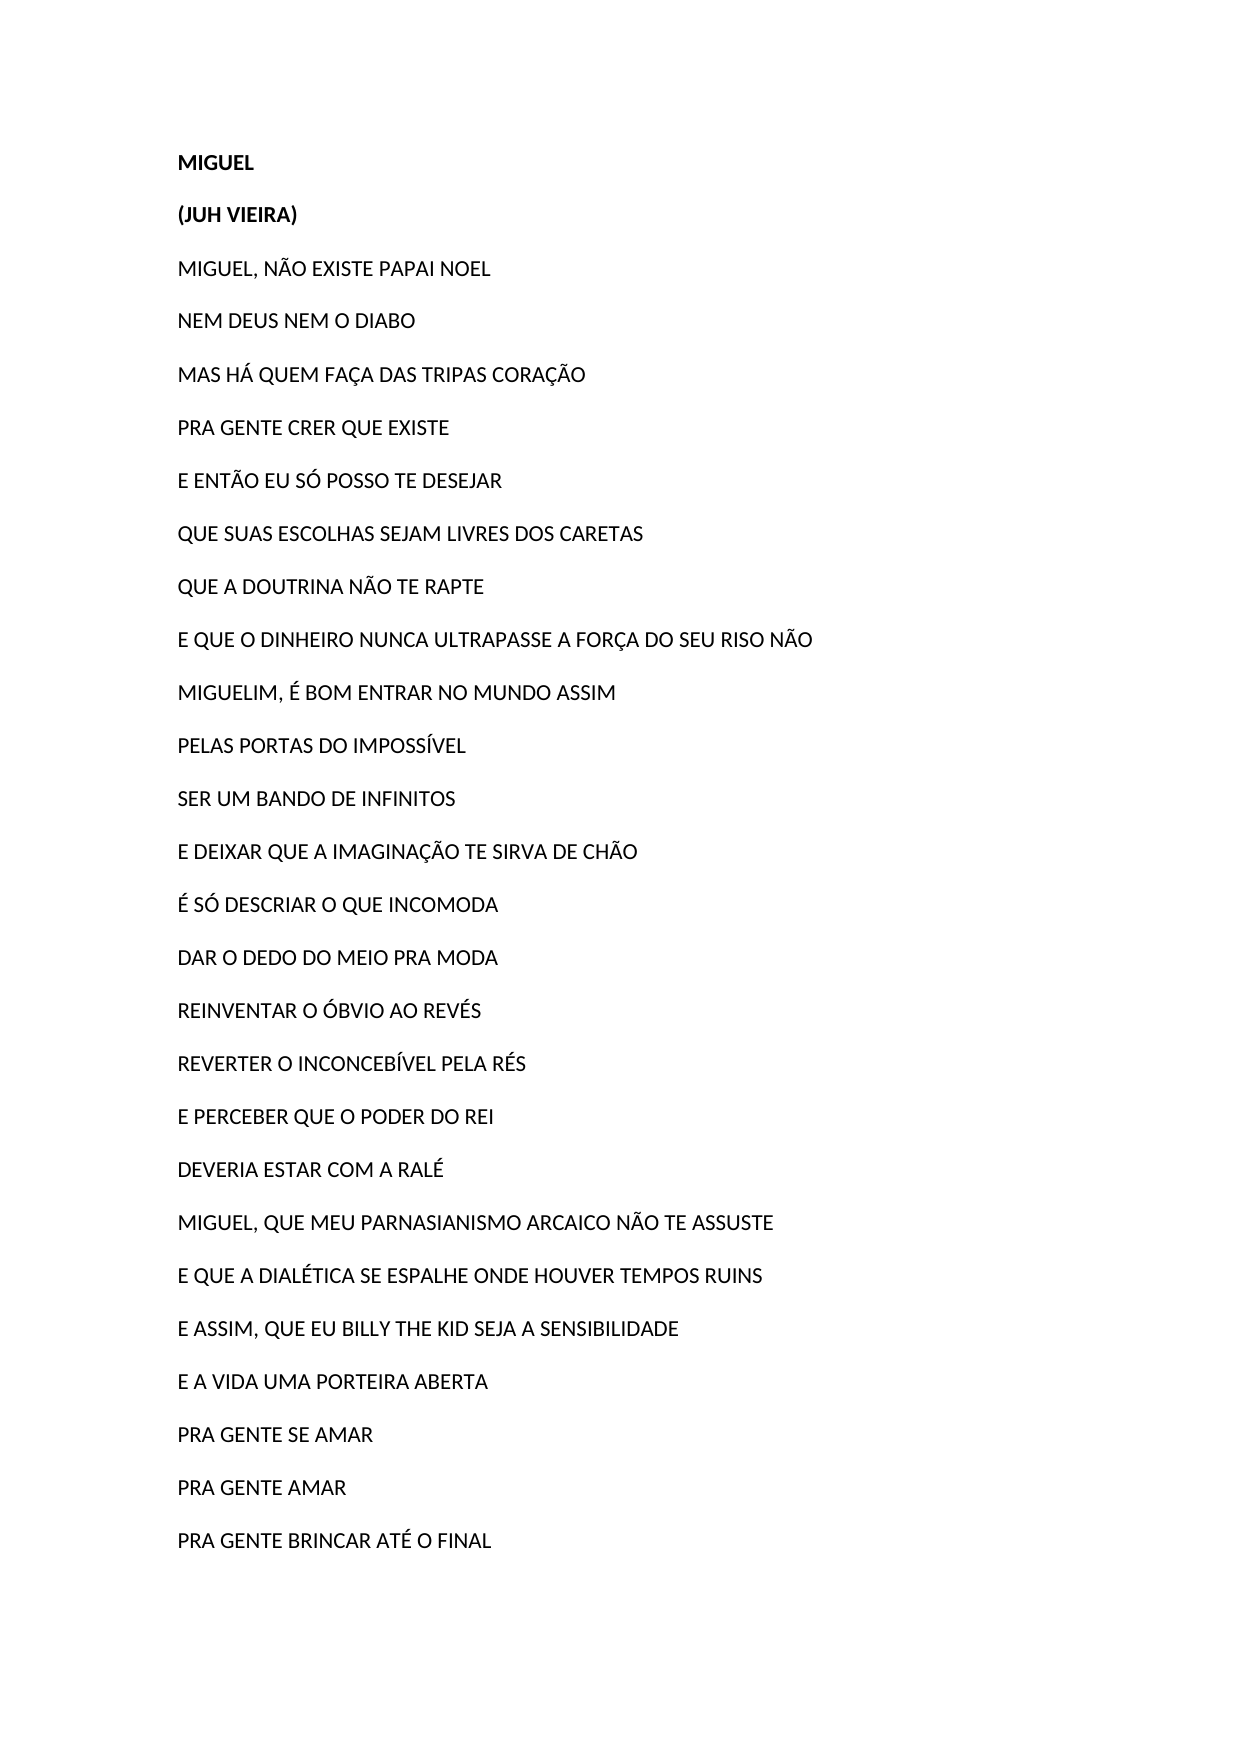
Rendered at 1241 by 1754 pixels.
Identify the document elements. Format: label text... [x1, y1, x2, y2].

text PRA GENTE CRER QUE EXISTE [177, 413, 1063, 441]
text E A VIDA UMA PORTEIRA ABERTA [177, 1367, 1063, 1395]
text MAS HÁ QUEM FAÇA DAS TRIPAS CORAÇÃO [177, 360, 1063, 388]
text PRA GENTE BRINCAR ATÉ O FINAL [177, 1526, 1063, 1554]
text MIGUELIM, É BOM ENTRAR NO MUNDO ASSIM [177, 678, 1063, 706]
text PELAS PORTAS DO IMPOSSÍVEL [177, 731, 1063, 759]
text E PERCEBER QUE O PODER DO REI [177, 1102, 1063, 1130]
text (JUH VIEIRA) [177, 201, 1063, 229]
text DEVERIA ESTAR COM A RALÉ [177, 1155, 1063, 1183]
text PRA GENTE AMAR [177, 1473, 1063, 1501]
text REVERTER O INCONCEBÍVEL PELA RÉS [177, 1049, 1063, 1077]
text É SÓ DESCRIAR O QUE INCOMODA [177, 890, 1063, 918]
text MIGUEL, QUE MEU PARNASIANISMO ARCAICO NÃO TE ASSUSTE [177, 1208, 1063, 1236]
text MIGUEL [177, 148, 1063, 176]
text PRA GENTE SE AMAR [177, 1420, 1063, 1448]
text SER UM BANDO DE INFINITOS [177, 784, 1063, 812]
text DAR O DEDO DO MEIO PRA MODA [177, 943, 1063, 971]
text NEM DEUS NEM O DIABO [177, 307, 1063, 335]
text REINVENTAR O ÓBVIO AO REVÉS [177, 996, 1063, 1024]
text E QUE A DIALÉTICA SE ESPALHE ONDE HOUVER TEMPOS RUINS [177, 1261, 1063, 1289]
text MIGUEL, NÃO EXISTE PAPAI NOEL [177, 254, 1063, 282]
text QUE A DOUTRINA NÃO TE RAPTE [177, 572, 1063, 600]
text E ENTÃO EU SÓ POSSO TE DESEJAR [177, 466, 1063, 494]
text E QUE O DINHEIRO NUNCA ULTRAPASSE A FORÇA DO SEU RISO NÃO [177, 625, 1063, 653]
text E ASSIM, QUE EU BILLY THE KID SEJA A SENSIBILIDADE [177, 1314, 1063, 1342]
text E DEIXAR QUE A IMAGINAÇÃO TE SIRVA DE CHÃO [177, 837, 1063, 865]
text QUE SUAS ESCOLHAS SEJAM LIVRES DOS CARETAS [177, 519, 1063, 547]
